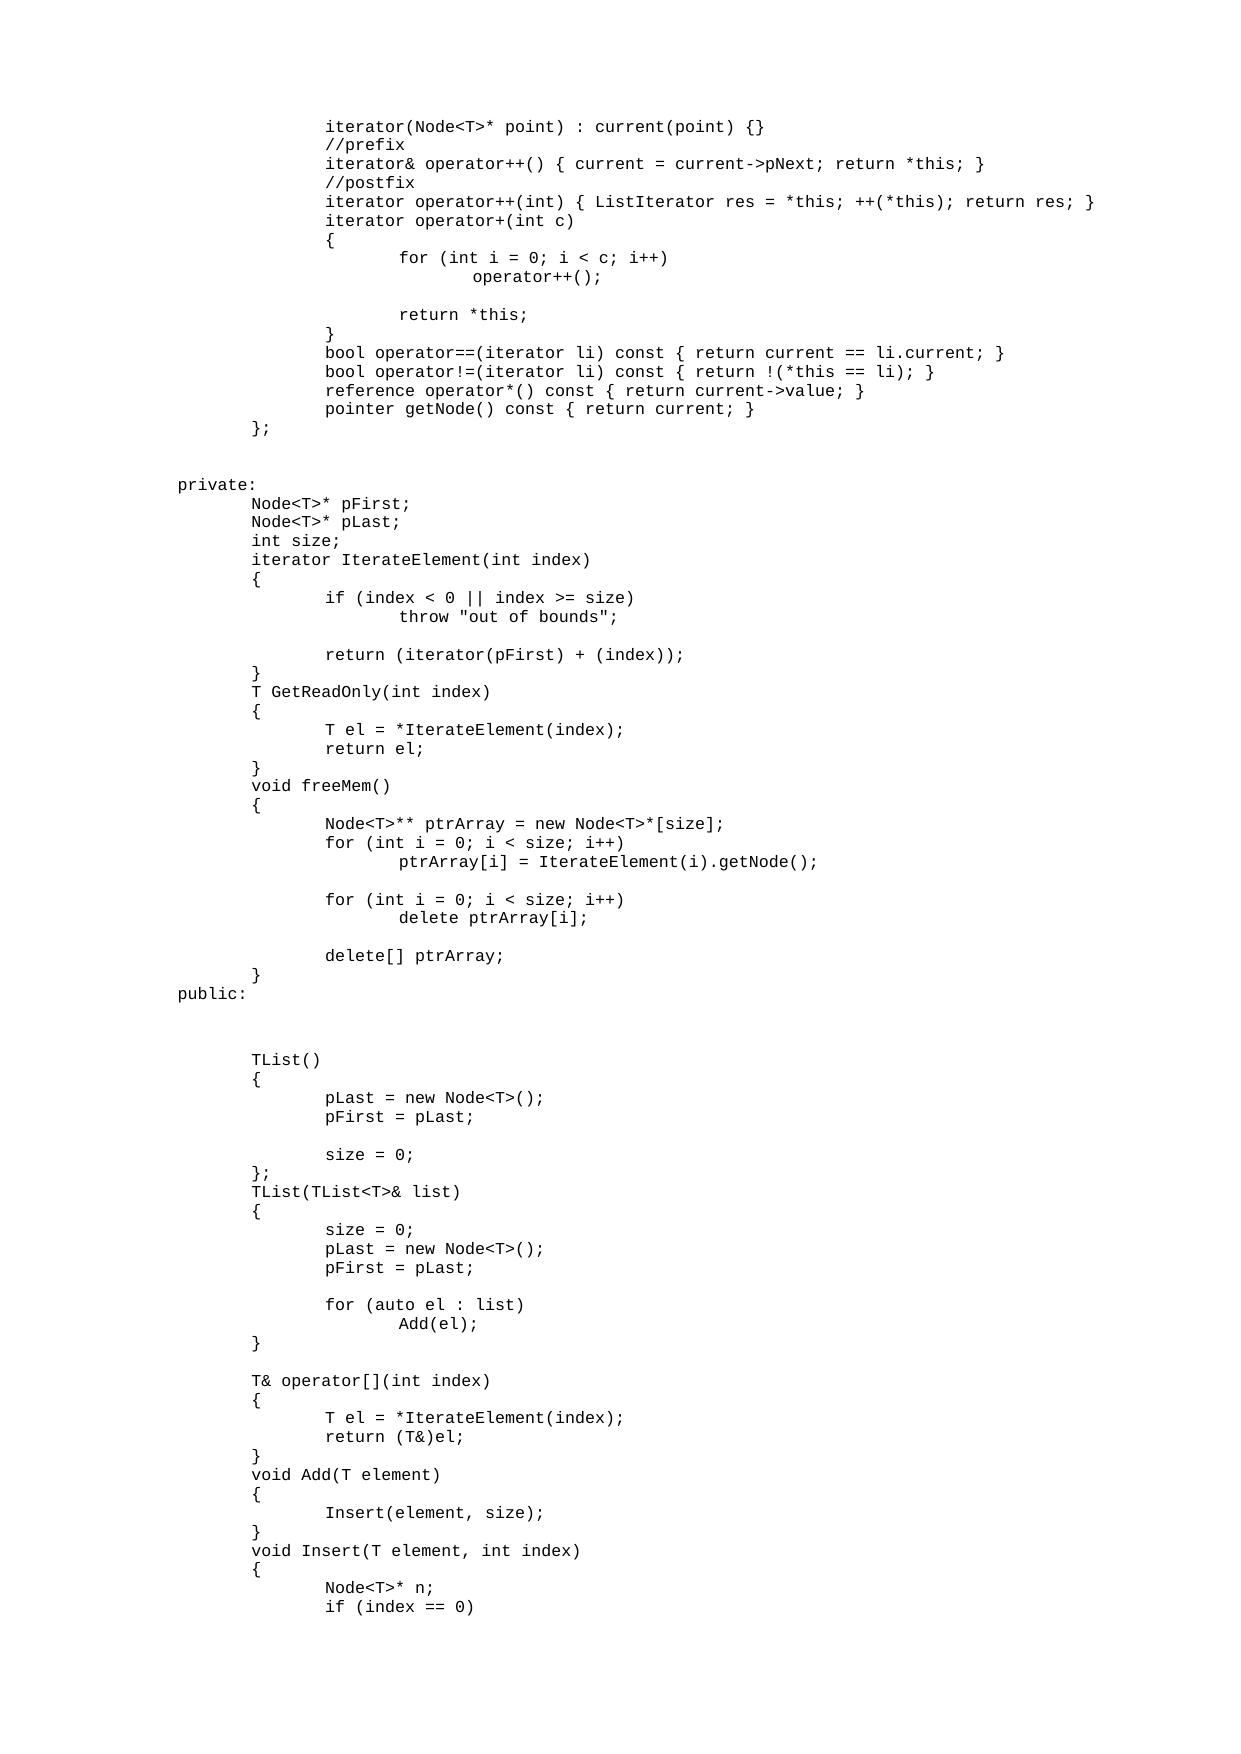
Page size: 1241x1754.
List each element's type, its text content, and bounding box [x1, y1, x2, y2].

text TList(TList<T>& list) [177, 1184, 1152, 1203]
text { [177, 1391, 1152, 1410]
text delete ptrArray[i]; [177, 910, 1152, 929]
text } [177, 665, 1152, 684]
text size = 0; [177, 1222, 1152, 1240]
text T el = *IterateElement(index); [177, 721, 1152, 740]
text Insert(element, size); [177, 1504, 1152, 1523]
text pLast = new Node<T>(); [177, 1240, 1152, 1259]
text } [177, 1448, 1152, 1467]
text Node<T>* pFirst; [177, 495, 1152, 514]
text iterator IterateElement(int index) [177, 552, 1152, 571]
text { [177, 1071, 1152, 1089]
text void freeMem() [177, 778, 1152, 797]
text } [177, 1523, 1152, 1542]
text bool operator!=(iterator li) const { return !(*this == li); } [177, 363, 1152, 382]
text pFirst = pLast; [177, 1259, 1152, 1278]
text public: [177, 985, 1152, 1004]
text void Insert(T element, int index) [177, 1542, 1152, 1561]
text ptrArray[i] = IterateElement(i).getNode(); [177, 853, 1152, 872]
text return (iterator(pFirst) + (index)); [177, 646, 1152, 665]
text { [177, 1203, 1152, 1222]
text }; [177, 1165, 1152, 1184]
text TList() [177, 1052, 1152, 1071]
text operator++(); [177, 269, 1152, 288]
text Node<T>* n; [177, 1580, 1152, 1599]
text delete[] ptrArray; [177, 948, 1152, 967]
text { [177, 703, 1152, 721]
text for (int i = 0; i < size; i++) [177, 891, 1152, 910]
text if (index == 0) [177, 1599, 1152, 1617]
text Add(el); [177, 1316, 1152, 1335]
text iterator(Node<T>* point) : current(point) {} [177, 118, 1152, 137]
text { [177, 571, 1152, 589]
text pLast = new Node<T>(); [177, 1089, 1152, 1108]
text void Add(T element) [177, 1467, 1152, 1486]
text { [177, 797, 1152, 816]
text reference operator*() const { return current->value; } [177, 382, 1152, 401]
text iterator& operator++() { current = current->pNext; return *this; } [177, 156, 1152, 175]
text { [177, 1486, 1152, 1504]
text for (auto el : list) [177, 1297, 1152, 1316]
text T el = *IterateElement(index); [177, 1410, 1152, 1429]
text } [177, 967, 1152, 985]
text T& operator[](int index) [177, 1372, 1152, 1391]
text } [177, 326, 1152, 344]
text throw "out of bounds"; [177, 608, 1152, 627]
text //prefix [177, 137, 1152, 156]
text return (T&)el; [177, 1429, 1152, 1448]
text for (int i = 0; i < size; i++) [177, 834, 1152, 853]
text iterator operator++(int) { ListIterator res = *this; ++(*this); return res; } [177, 193, 1152, 212]
text for (int i = 0; i < c; i++) [177, 250, 1152, 269]
text { [177, 1561, 1152, 1580]
text size = 0; [177, 1146, 1152, 1165]
text pFirst = pLast; [177, 1108, 1152, 1127]
text //postfix [177, 175, 1152, 193]
text } [177, 1335, 1152, 1353]
text pointer getNode() const { return current; } [177, 401, 1152, 420]
text { [177, 231, 1152, 250]
text return *this; [177, 307, 1152, 326]
text } [177, 759, 1152, 778]
text private: [177, 476, 1152, 495]
text T GetReadOnly(int index) [177, 684, 1152, 703]
text Node<T>* pLast; [177, 514, 1152, 533]
text return el; [177, 740, 1152, 759]
text }; [177, 420, 1152, 439]
text iterator operator+(int c) [177, 212, 1152, 231]
text if (index < 0 || index >= size) [177, 589, 1152, 608]
text int size; [177, 533, 1152, 552]
text bool operator==(iterator li) const { return current == li.current; } [177, 344, 1152, 363]
text Node<T>** ptrArray = new Node<T>*[size]; [177, 816, 1152, 834]
